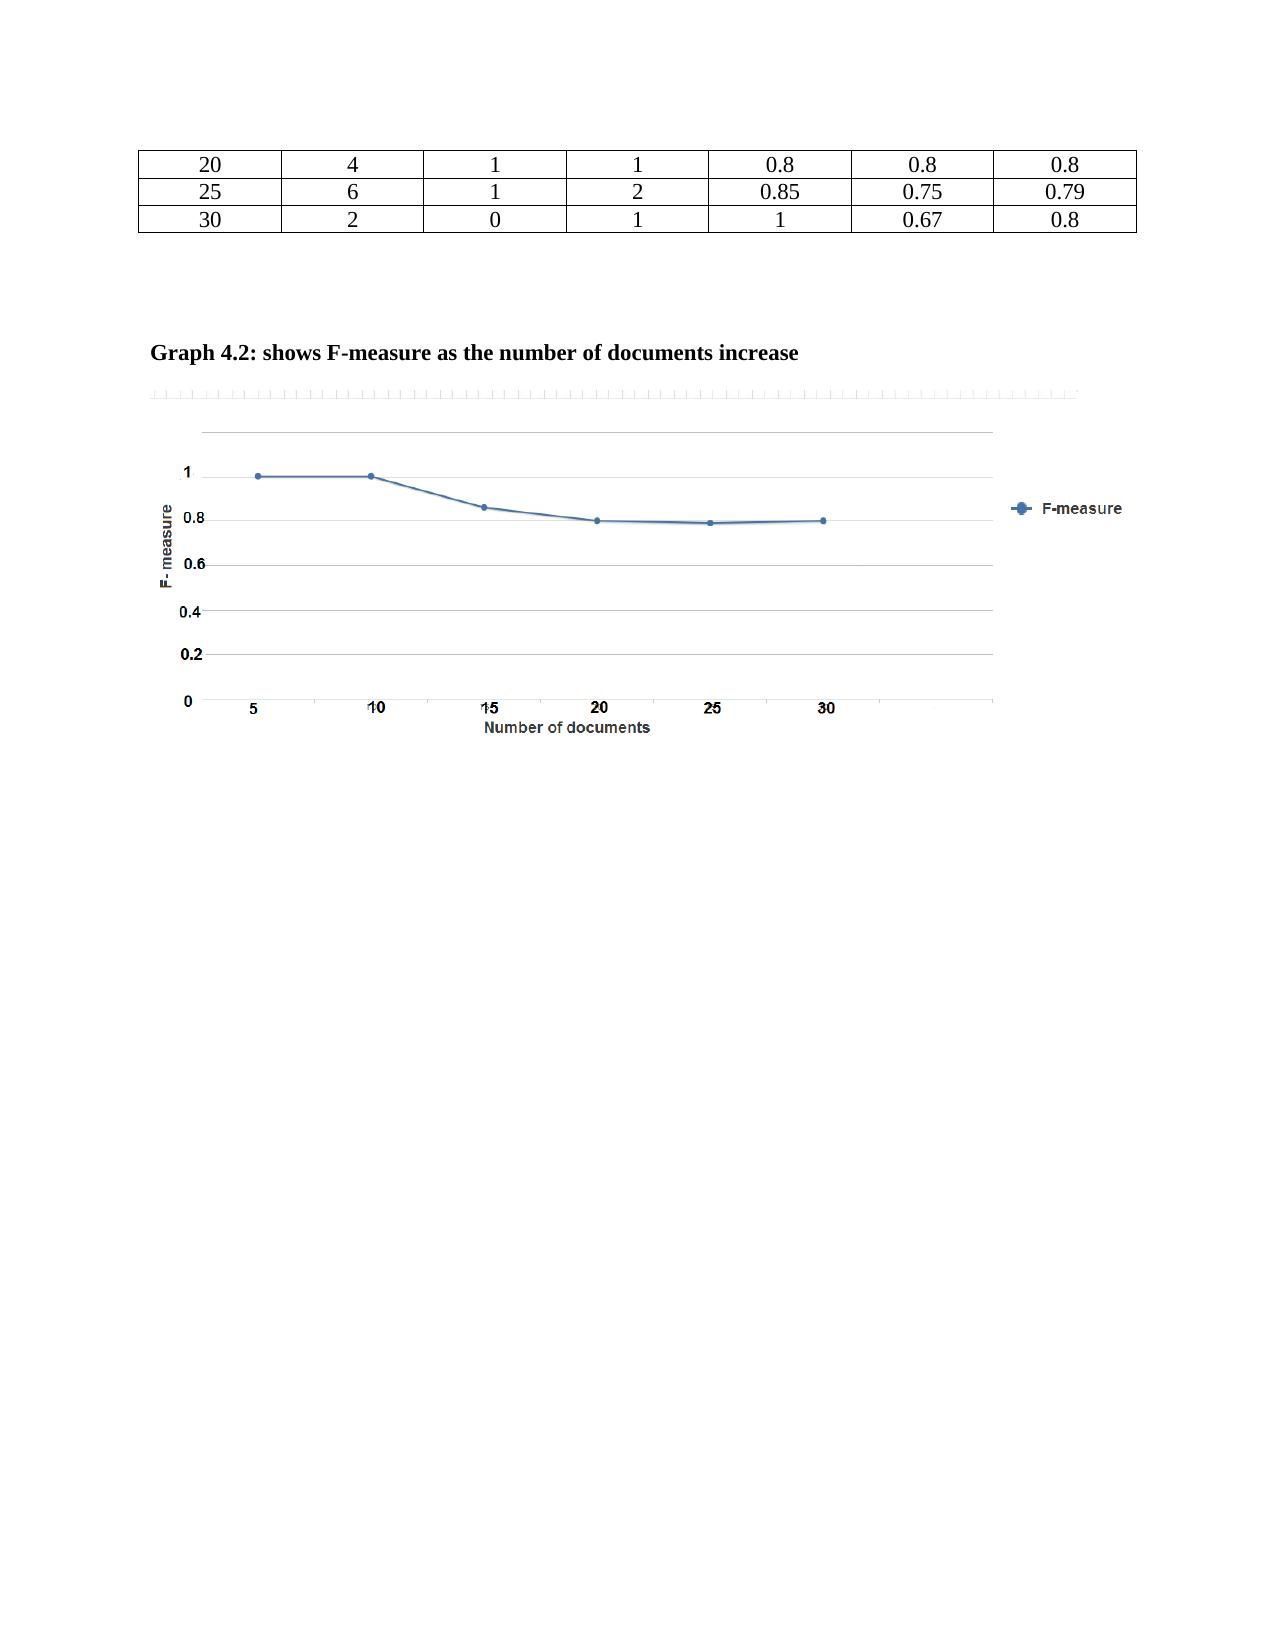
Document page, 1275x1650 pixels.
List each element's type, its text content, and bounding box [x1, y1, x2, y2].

table_cell 6 [282, 179, 423, 205]
table_cell 1 [424, 179, 566, 205]
table_cell 0.75 [852, 179, 993, 205]
table_cell 30 [139, 206, 281, 232]
table_cell 0 [424, 206, 566, 232]
table_cell 25 [139, 179, 281, 205]
table_cell 0.8 [852, 151, 993, 177]
table_cell 0.8 [994, 151, 1136, 177]
table_cell 0.8 [709, 151, 851, 177]
text Graph 4.2: shows F-measure as the number of documents increase [150, 339, 1125, 366]
table_cell 1 [709, 206, 851, 232]
table_cell 0.67 [852, 206, 993, 232]
table_cell 20 [139, 151, 281, 177]
table_cell 1 [567, 206, 708, 232]
table_cell 0.85 [709, 179, 851, 205]
table_cell 0.8 [994, 206, 1136, 232]
table_cell 0.79 [994, 179, 1136, 205]
table_cell 2 [282, 206, 423, 232]
picture [150, 390, 1125, 748]
table_cell 1 [424, 151, 566, 177]
table_cell 1 [567, 151, 708, 177]
table_cell 2 [567, 179, 708, 205]
table_cell 4 [282, 151, 423, 177]
